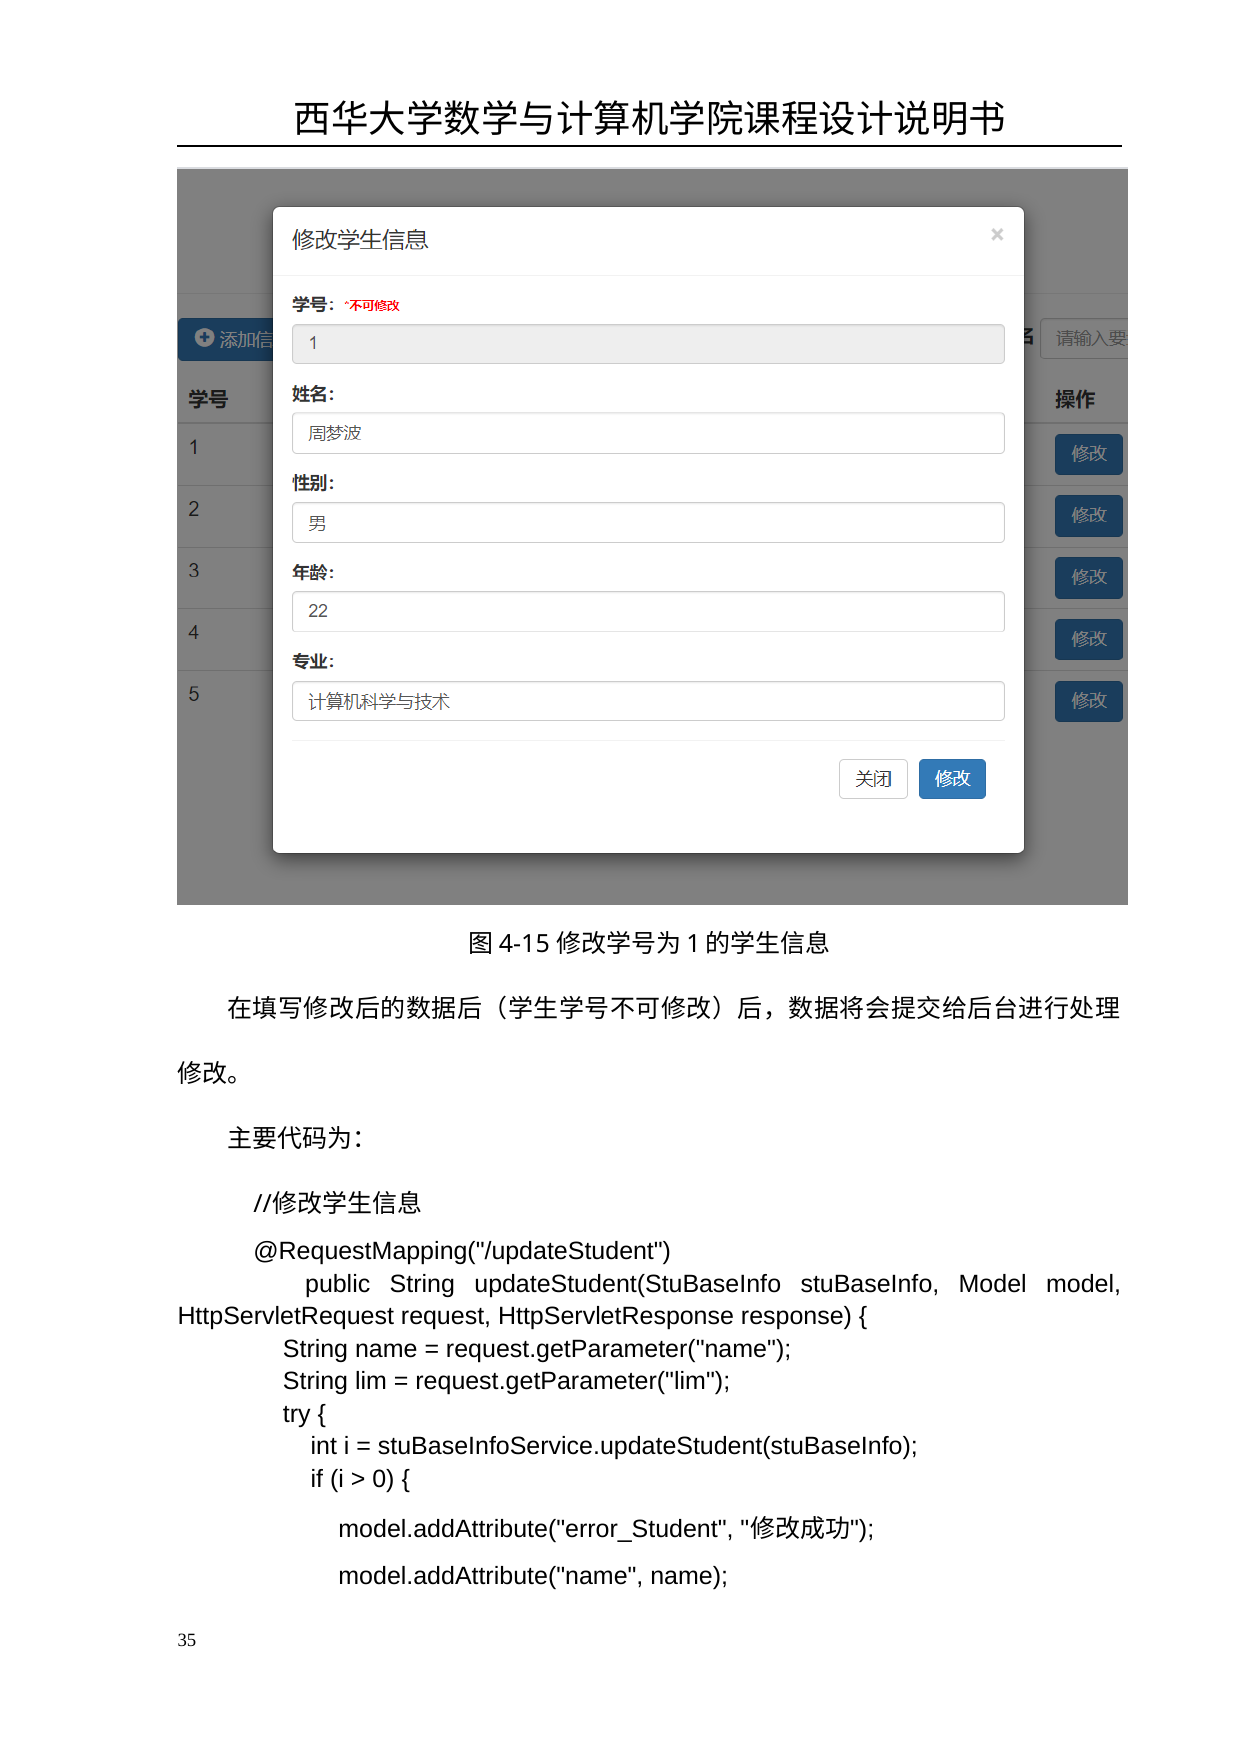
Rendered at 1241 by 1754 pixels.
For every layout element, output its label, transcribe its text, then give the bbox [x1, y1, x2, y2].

text try { [177, 1397, 1122, 1429]
text model.addAttribute("name", name); [177, 1559, 1122, 1592]
text 在填写修改后的数据后（学生学号不可修改）后，数据将会提交给后台进行处理修改。 [177, 974, 1122, 1104]
text String lim = request.getParameter("lim"); [177, 1364, 1122, 1397]
text 主要代码为： [177, 1104, 1122, 1169]
text if (i > 0) { [177, 1462, 1122, 1494]
text //修改学生信息 [177, 1169, 1122, 1234]
text public String updateStudent(StuBaseInfo stuBaseInfo, Model model, HttpServletRequest request, HttpServletResponse response) { [177, 1267, 1122, 1332]
picture [177, 166, 1128, 905]
text 图4-15 修改学号为1的学生信息 [177, 909, 1122, 974]
text String name = request.getParameter("name"); [177, 1332, 1122, 1364]
text int i = stuBaseInfoService.updateStudent(stuBaseInfo); [177, 1429, 1122, 1462]
text @RequestMapping("/updateStudent") [177, 1234, 1122, 1267]
text model.addAttribute("error_Student", "修改成功"); [177, 1494, 1122, 1559]
